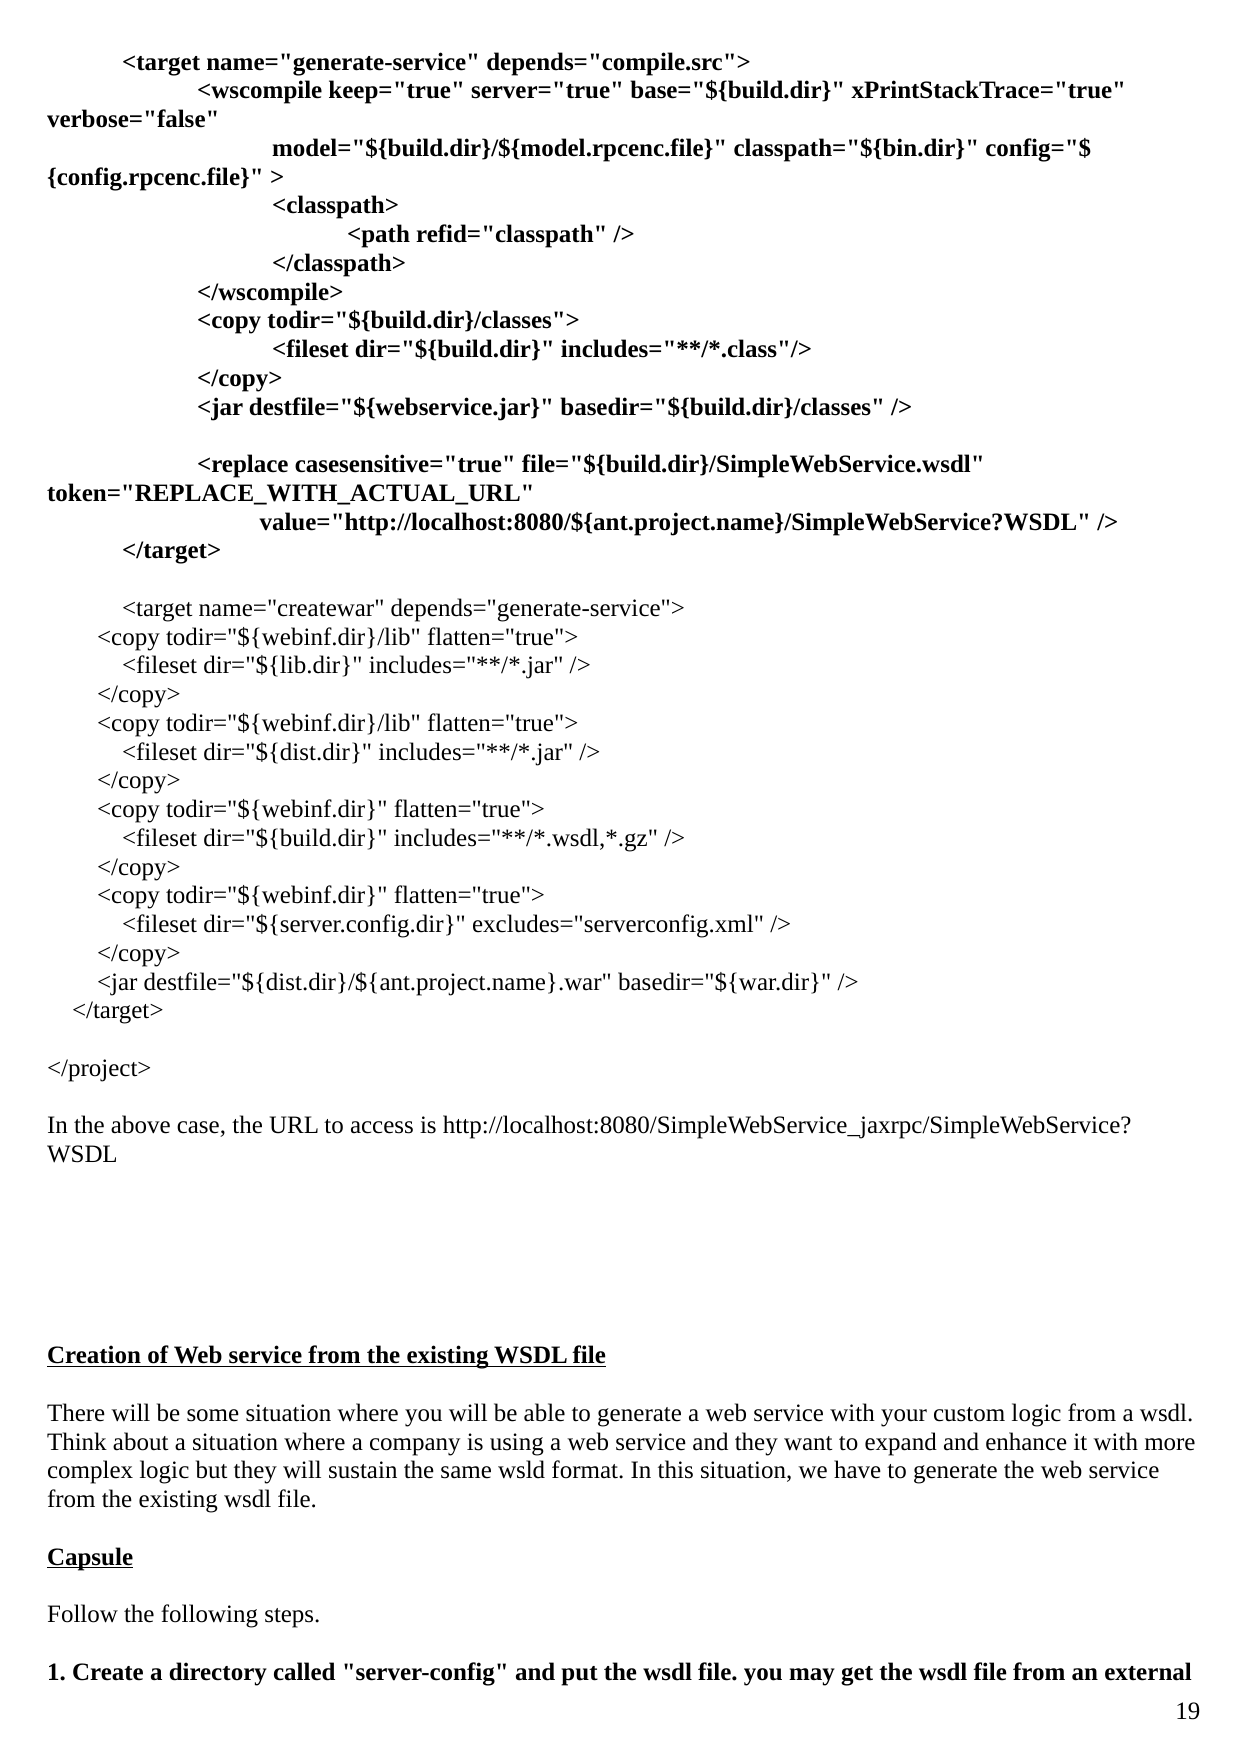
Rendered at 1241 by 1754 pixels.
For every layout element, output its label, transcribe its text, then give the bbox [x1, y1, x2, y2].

text <path refid="classpath" /> [47, 219, 1200, 248]
text <fileset dir="${dist.dir}" includes="**/*.jar" /> [47, 737, 1200, 766]
text <wscompile keep="true" server="true" base="${build.dir}" xPrintStackTrace="true" verbose="false" [47, 76, 1200, 133]
text </target> [47, 996, 1200, 1024]
text <target name="createwar" depends="generate-service"> [47, 593, 1200, 622]
text </wscompile> [47, 277, 1200, 306]
text In the above case, the URL to access is http://localhost:8080/SimpleWebService_jaxrpc/SimpleWebService?WSDL [47, 1111, 1200, 1168]
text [47, 1657, 1200, 1686]
text <copy todir="${webinf.dir}/lib" flatten="true"> [47, 708, 1200, 737]
text value="http://localhost:8080/${ant.project.name}/SimpleWebService?WSDL" /> [47, 507, 1200, 536]
text There will be some situation where you will be able to generate a web service with your custom logic from a wsdl. Think about a situation where a company is using a web service and they want to expand and enhance it with more complex logic but they will sustain the same wsld format. In this situation, we have to generate the web service from the existing wsdl file. [47, 1398, 1200, 1513]
text </project> [47, 1053, 1200, 1082]
text Follow the following steps. [47, 1599, 1200, 1628]
text <target name="generate-service" depends="compile.src"> [47, 47, 1200, 76]
text <copy todir="${webinf.dir}/lib" flatten="true"> [47, 622, 1200, 651]
text </copy> [47, 679, 1200, 708]
text Creation of Web service from the existing WSDL file [47, 1341, 1200, 1369]
text <fileset dir="${lib.dir}" includes="**/*.jar" /> [47, 651, 1200, 679]
text <jar destfile="${dist.dir}/${ant.project.name}.war" basedir="${war.dir}" /> [47, 967, 1200, 996]
text <jar destfile="${webservice.jar}" basedir="${build.dir}/classes" /> [47, 392, 1200, 421]
text </copy> [47, 766, 1200, 794]
text </copy> [47, 852, 1200, 881]
text </target> [47, 536, 1200, 564]
text <copy todir="${build.dir}/classes"> [47, 306, 1200, 334]
text <copy todir="${webinf.dir}" flatten="true"> [47, 794, 1200, 823]
text model="${build.dir}/${model.rpcenc.file}" classpath="${bin.dir}" config="${config.rpcenc.file}" > [47, 133, 1200, 191]
text </copy> [47, 363, 1200, 392]
text </copy> [47, 938, 1200, 967]
text <classpath> [47, 191, 1200, 219]
text <replace casesensitive="true" file="${build.dir}/SimpleWebService.wsdl" token="REPLACE_WITH_ACTUAL_URL" [47, 449, 1200, 507]
text </classpath> [47, 248, 1200, 277]
text <copy todir="${webinf.dir}" flatten="true"> [47, 881, 1200, 909]
text <fileset dir="${server.config.dir}" excludes="serverconfig.xml" /> [47, 909, 1200, 938]
text <fileset dir="${build.dir}" includes="**/*.class"/> [47, 334, 1200, 363]
text Capsule [47, 1542, 1200, 1571]
text <fileset dir="${build.dir}" includes="**/*.wsdl,*.gz" /> [47, 823, 1200, 852]
